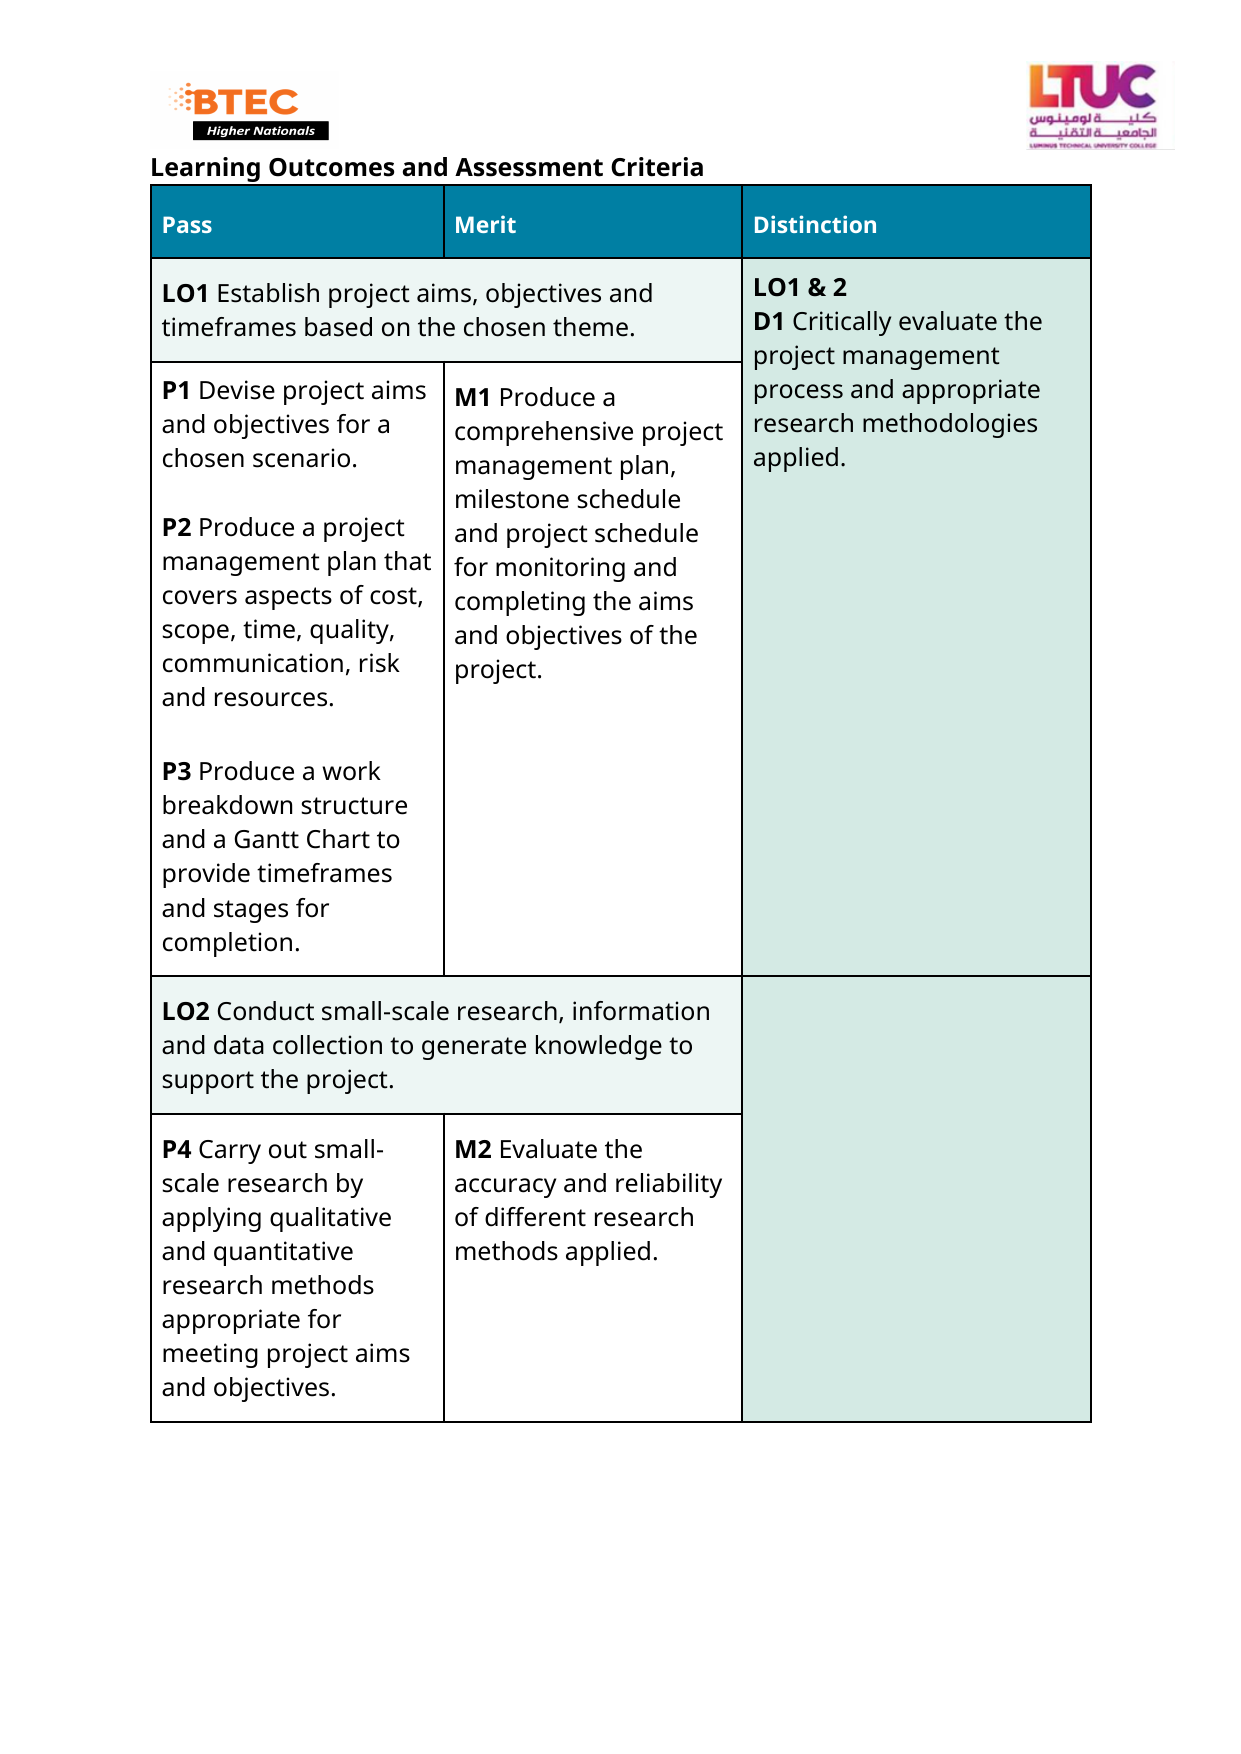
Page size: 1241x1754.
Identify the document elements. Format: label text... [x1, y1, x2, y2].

table_cell LO1 Establish project aims, objectives and timeframes based on the chosen theme. [152, 259, 741, 361]
table_cell P1 Devise project aims and objectives for a chosen scenario. P2 Produce a project management plan that covers aspects of cost, scope, time, quality, communication, risk and resources. P3 Produce a work breakdown structure and a Gantt Chart to provide timeframes and stages for completion. [152, 363, 443, 975]
picture [150, 71, 339, 149]
table_cell M2 Evaluate the accuracy and reliability of different research methods applied. [445, 1115, 741, 1421]
table_cell M1 Produce a comprehensive project management plan, milestone schedule and project schedule for monitoring and completing the aims and objectives of the project. [445, 363, 741, 975]
table_cell [743, 977, 1090, 1421]
table_header Pass [152, 186, 443, 257]
table_cell LO1 & 2 D1 Critically evaluate the project management process and appropriate research methodologies applied. [743, 259, 1090, 975]
text Learning Outcomes and Assessment Criteria [150, 150, 1090, 184]
table_header Merit [445, 186, 741, 257]
picture [1026, 61, 1175, 151]
table_cell P4 Carry out small-scale research by applying qualitative and quantitative research methods appropriate for meeting project aims and objectives. [152, 1115, 443, 1421]
table_cell LO2 Conduct small-scale research, information and data collection to generate knowledge to support the project. [152, 977, 741, 1113]
table_header Distinction [743, 186, 1090, 257]
